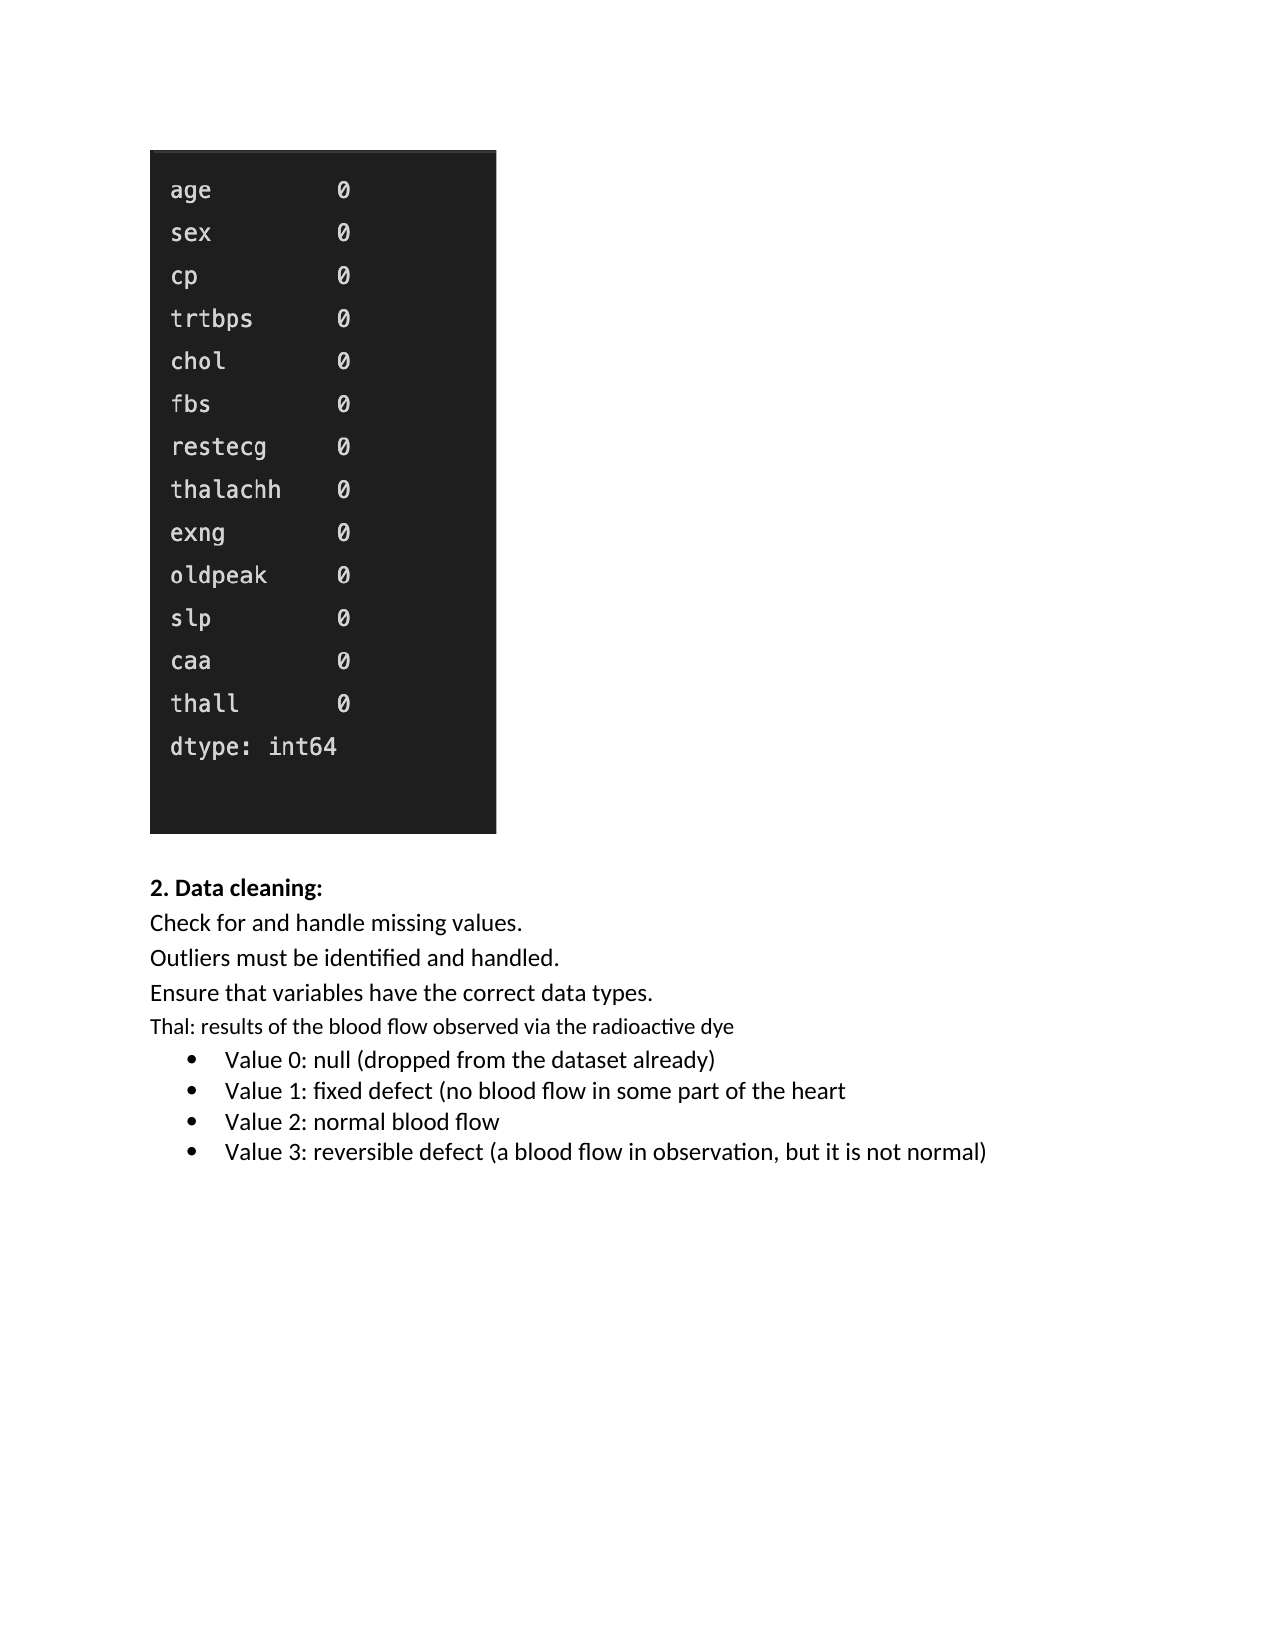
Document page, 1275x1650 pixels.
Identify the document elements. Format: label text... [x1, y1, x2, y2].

text Check for and handle missing values. [150, 907, 1125, 938]
list Value 2: normal blood flow [187, 1106, 1125, 1136]
picture [150, 150, 497, 834]
text 2. Data cleaning: [150, 872, 1125, 903]
list Value 1: fixed defect (no blood flow in some part of the heart [187, 1075, 1125, 1106]
text Outliers must be identified and handled. [150, 942, 1125, 973]
text Ensure that variables have the correct data types. [150, 977, 1125, 1008]
text Thal: results of the blood flow observed via the radioactive dye [150, 1012, 1125, 1040]
list Value 3: reversible defect (a blood flow in observation, but it is not normal) [187, 1136, 1125, 1167]
list Value 0: null (dropped from the dataset already) [187, 1044, 1125, 1075]
